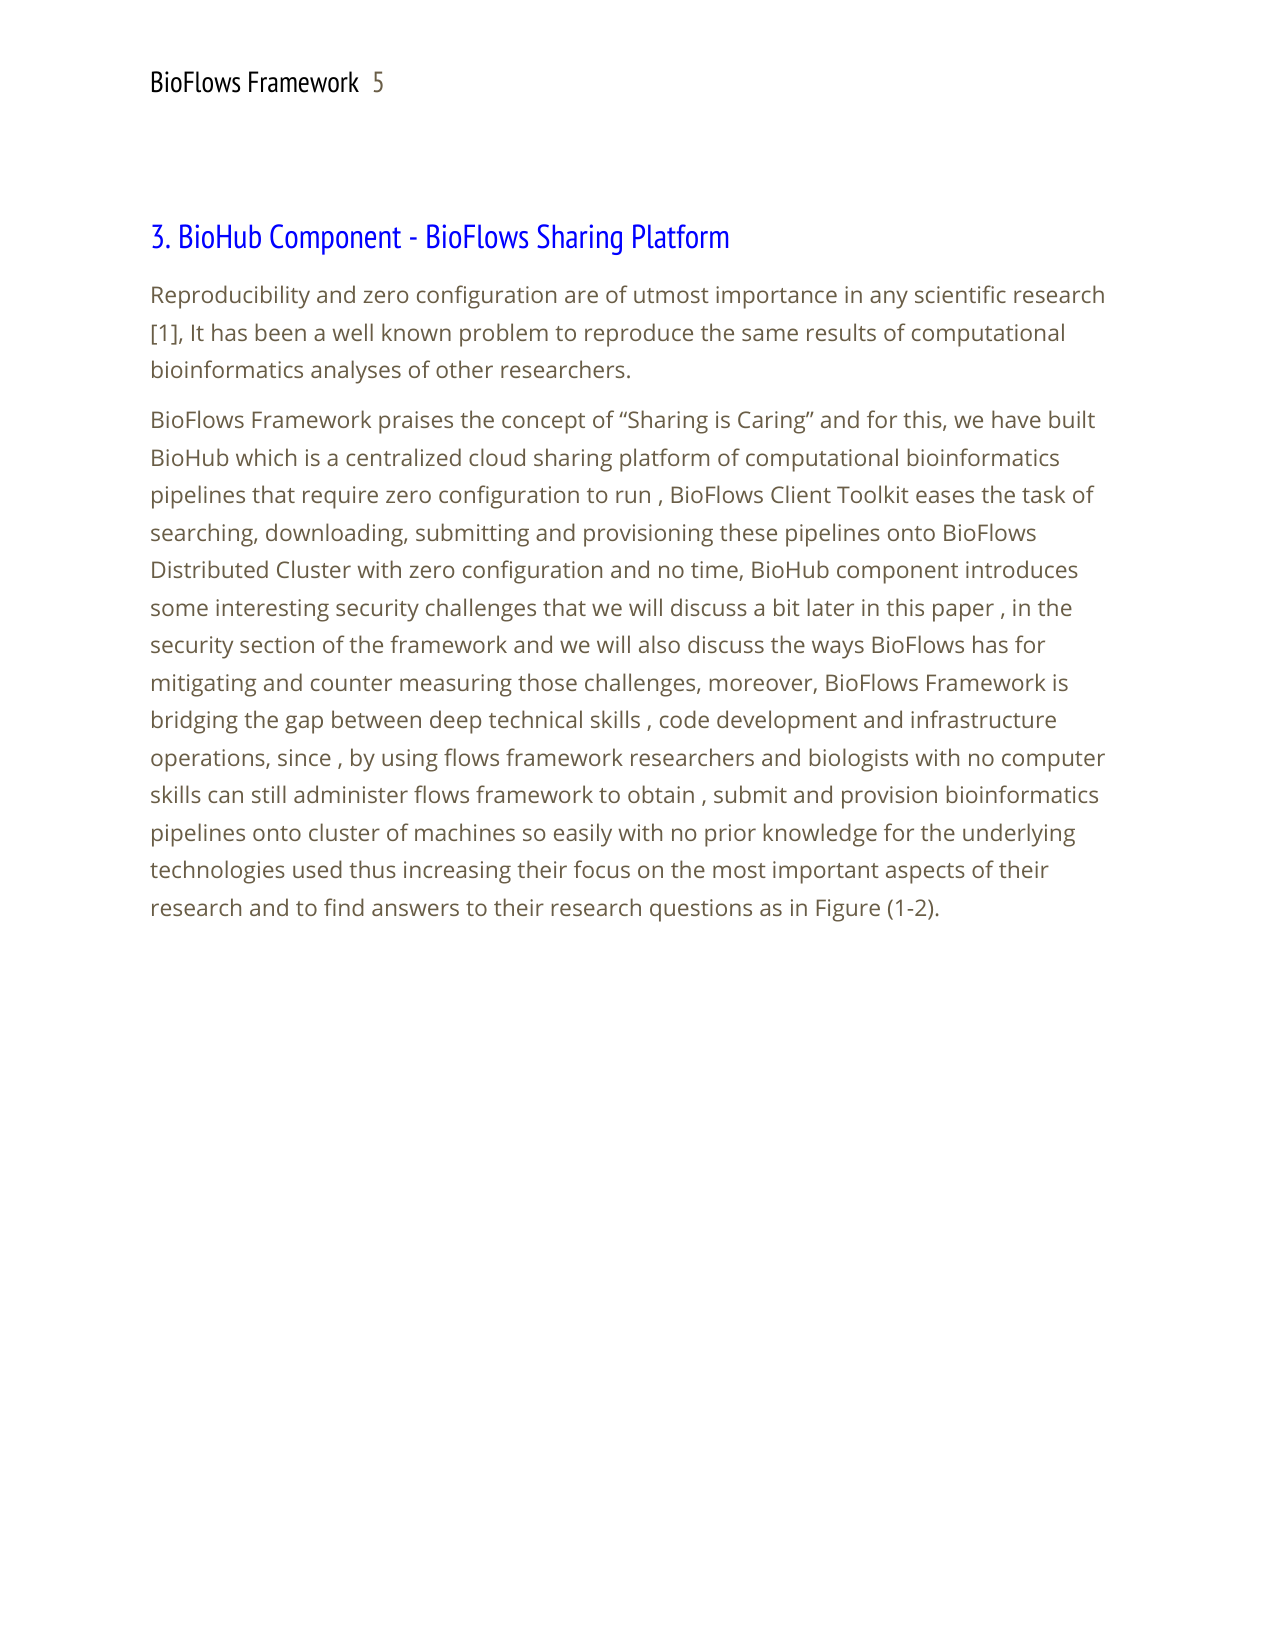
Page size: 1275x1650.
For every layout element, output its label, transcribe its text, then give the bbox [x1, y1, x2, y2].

text Reproducibility and zero configuration are of utmost importance in any scientific research [1], It has been a well known problem to reproduce the same results of computational bioinformatics analyses of other researchers. [150, 279, 1125, 385]
text 3. BioHub Component - BioFlows Sharing Platform [150, 215, 1125, 258]
text BioFlows Framework praises the concept of “Sharing is Caring” and for this, we have built BioHub which is a centralized cloud sharing platform of computational bioinformatics pipelines that require zero configuration to run , BioFlows Client Toolkit eases the task of searching, downloading, submitting and provisioning these pipelines onto BioFlows Distributed Cluster with zero configuration and no time, BioHub component introduces some interesting security challenges that we will discuss a bit later in this paper , in the security section of the framework and we will also discuss the ways BioFlows has for mitigating and counter measuring those challenges, moreover, BioFlows Framework is bridging the gap between deep technical skills , code development and infrastructure operations, since , by using flows framework researchers and biologists with no computer skills can still administer flows framework to obtain , submit and provision bioinformatics pipelines onto cluster of machines so easily with no prior knowledge for the underlying technologies used thus increasing their focus on the most important aspects of their research and to find answers to their research questions as in Figure (1-2). [150, 404, 1125, 923]
